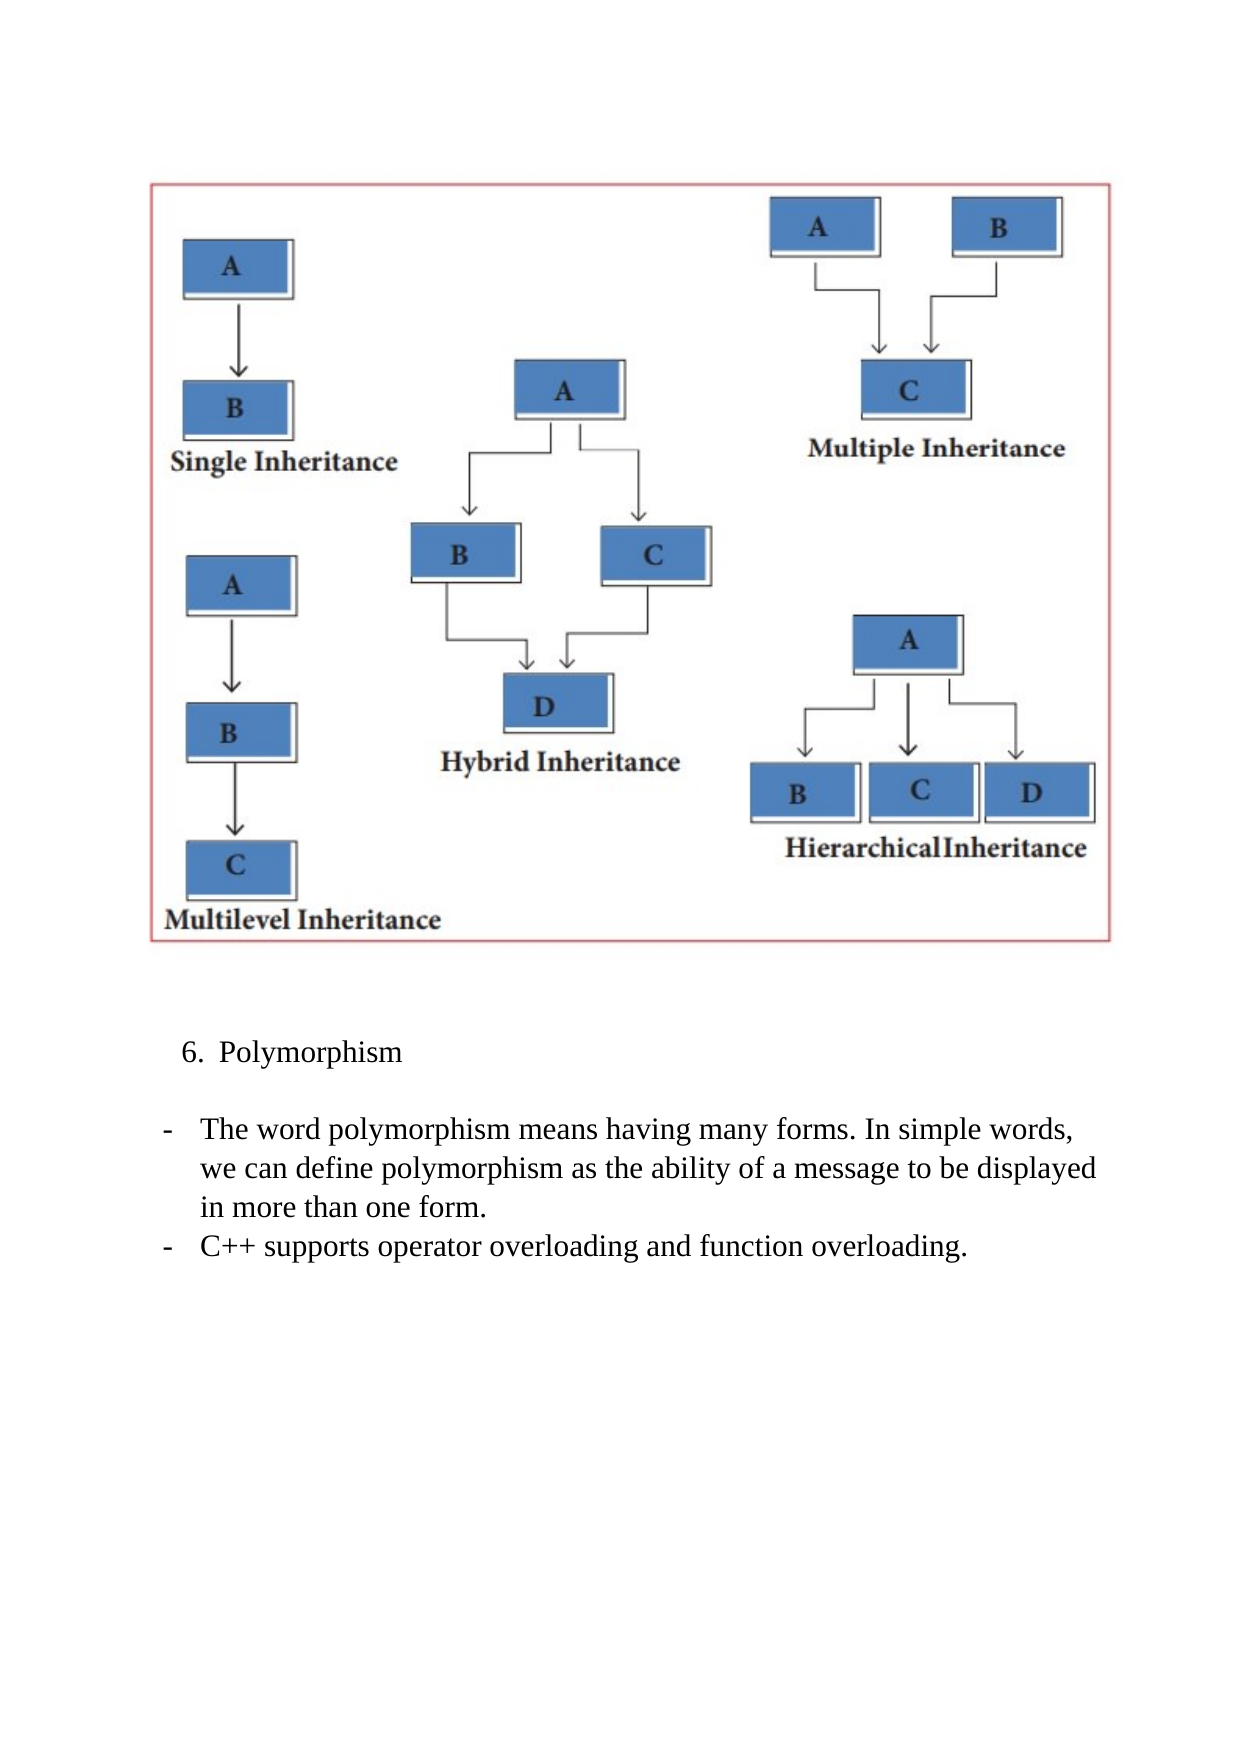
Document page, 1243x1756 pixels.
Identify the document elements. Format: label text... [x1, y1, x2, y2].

list Polymorphism [181, 1033, 1109, 1069]
list C++ supports operator overloading and function overloading. [162, 1227, 1109, 1263]
picture [125, 166, 1124, 959]
list The word polymorphism means having many forms. In simple words, we can define polymorphism as the ability of a message to be displayed in more than one form. [162, 1111, 1109, 1224]
